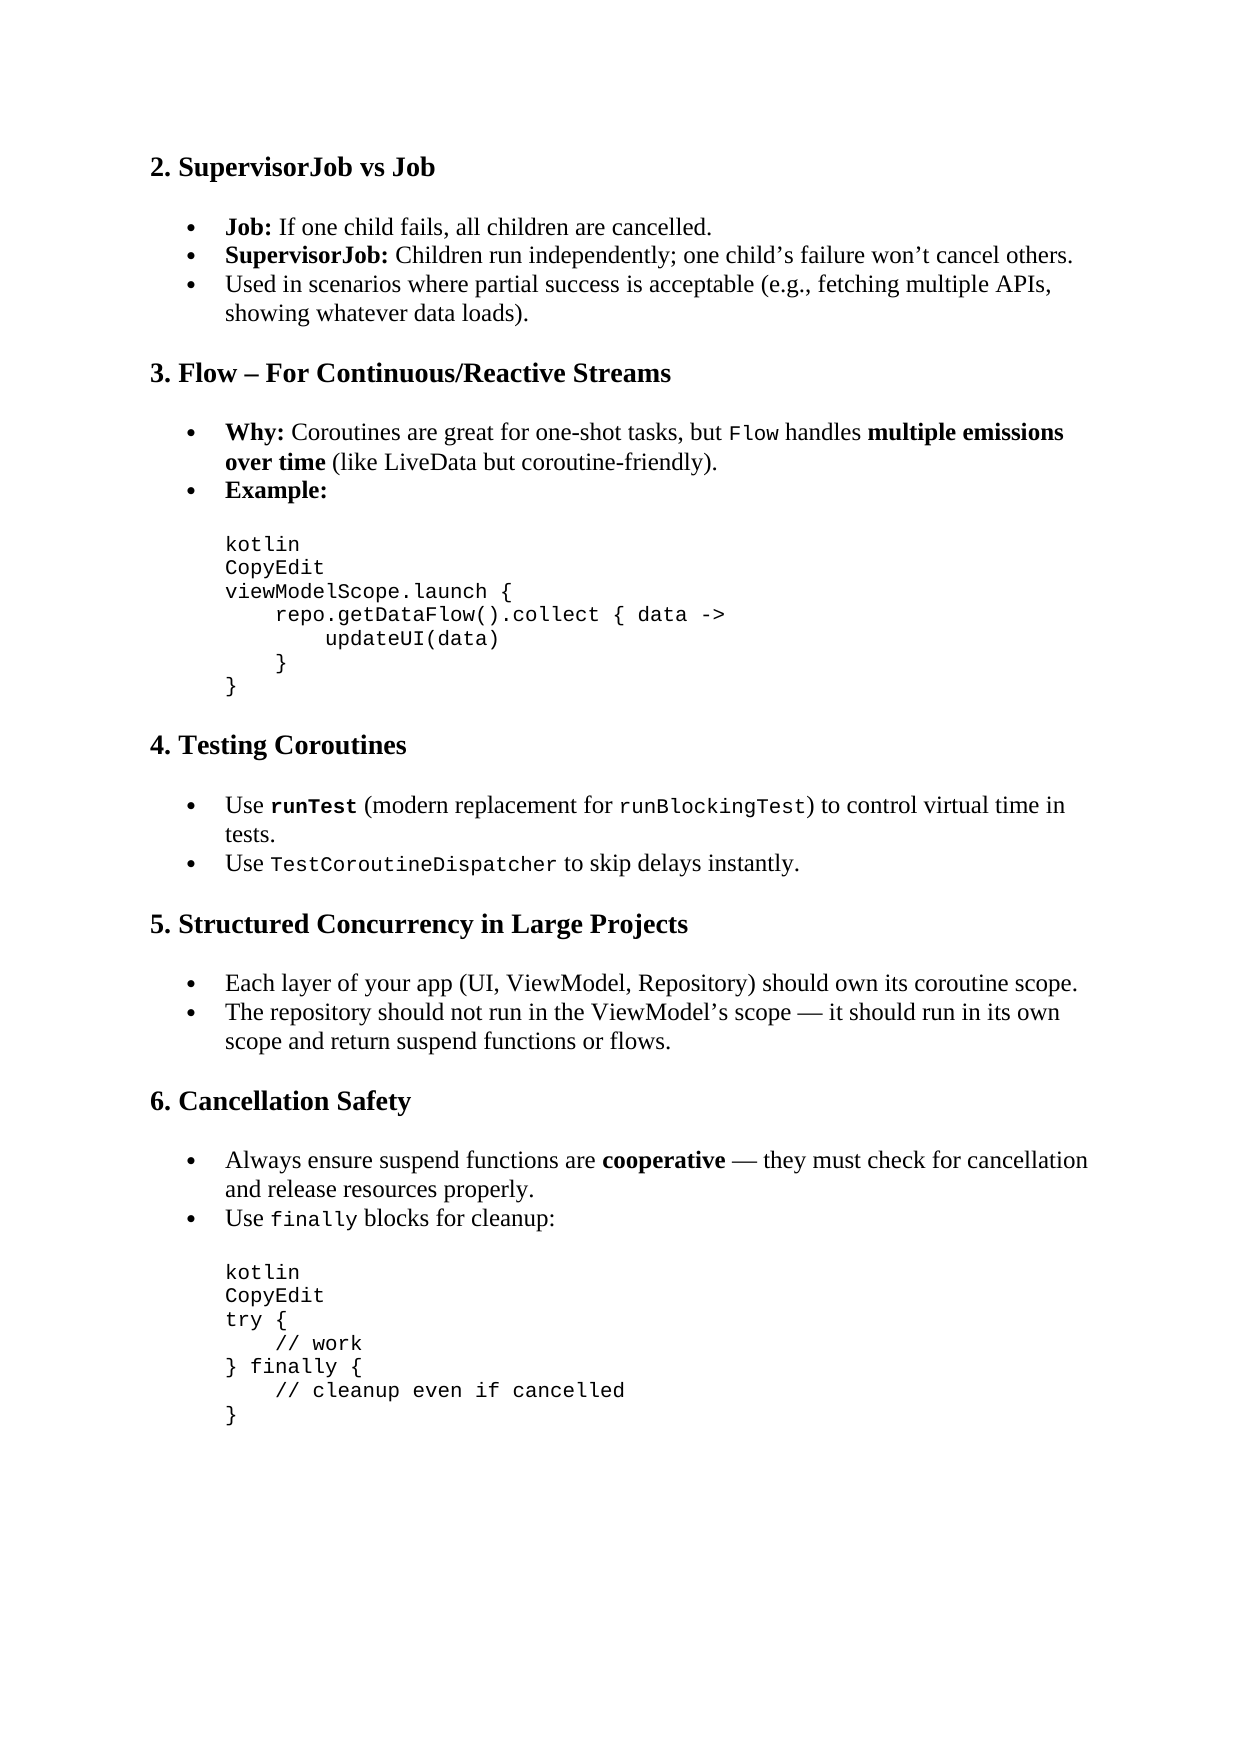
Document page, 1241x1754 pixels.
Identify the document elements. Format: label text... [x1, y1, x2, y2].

text } [225, 1403, 1090, 1427]
list Always ensure suspend functions are cooperative — they must check for cancellation and release resources properly. [187, 1145, 1090, 1203]
text viewModelScope.launch { [225, 581, 1090, 604]
list The repository should not run in the ViewModel’s scope — it should run in its own scope and return suspend functions or flows. [187, 997, 1090, 1055]
text } [225, 675, 1090, 699]
list Use finally blocks for cleanup: [187, 1203, 1090, 1232]
list Each layer of your app (UI, ViewModel, Repository) should own its coroutine scope. [187, 968, 1090, 997]
text updateUI(data) [225, 628, 1090, 652]
text // cleanup even if cancelled [225, 1380, 1090, 1403]
text } [225, 652, 1090, 675]
text 3. Flow – For Continuous/Reactive Streams [150, 356, 1090, 388]
text 5. Structured Concurrency in Large Projects [150, 907, 1090, 939]
text // work [225, 1333, 1090, 1356]
list Use runTest (modern replacement for runBlockingTest) to control virtual time in tests. [187, 790, 1090, 848]
text } finally { [225, 1356, 1090, 1380]
text 4. Testing Coroutines [150, 728, 1090, 761]
list Example: [187, 476, 1090, 504]
list Job: If one child fails, all children are cancelled. [187, 212, 1090, 240]
text kotlin [225, 533, 1090, 557]
text CopyEdit [225, 1285, 1090, 1309]
text 2. SupervisorJob vs Job [150, 150, 1090, 182]
text 6. Cancellation Safety [150, 1084, 1090, 1116]
text kotlin [225, 1262, 1090, 1285]
text CopyEdit [225, 557, 1090, 581]
text try { [225, 1309, 1090, 1333]
text repo.getDataFlow().collect { data -> [225, 604, 1090, 628]
list SupervisorJob: Children run independently; one child’s failure won’t cancel others. [187, 240, 1090, 269]
list Used in scenarios where partial success is acceptable (e.g., fetching multiple APIs, showing whatever data loads). [187, 269, 1090, 327]
list Why: Coroutines are great for one-shot tasks, but Flow handles multiple emissions over time (like LiveData but coroutine-friendly). [187, 417, 1090, 476]
list Use TestCoroutineDispatcher to skip delays instantly. [187, 848, 1090, 878]
